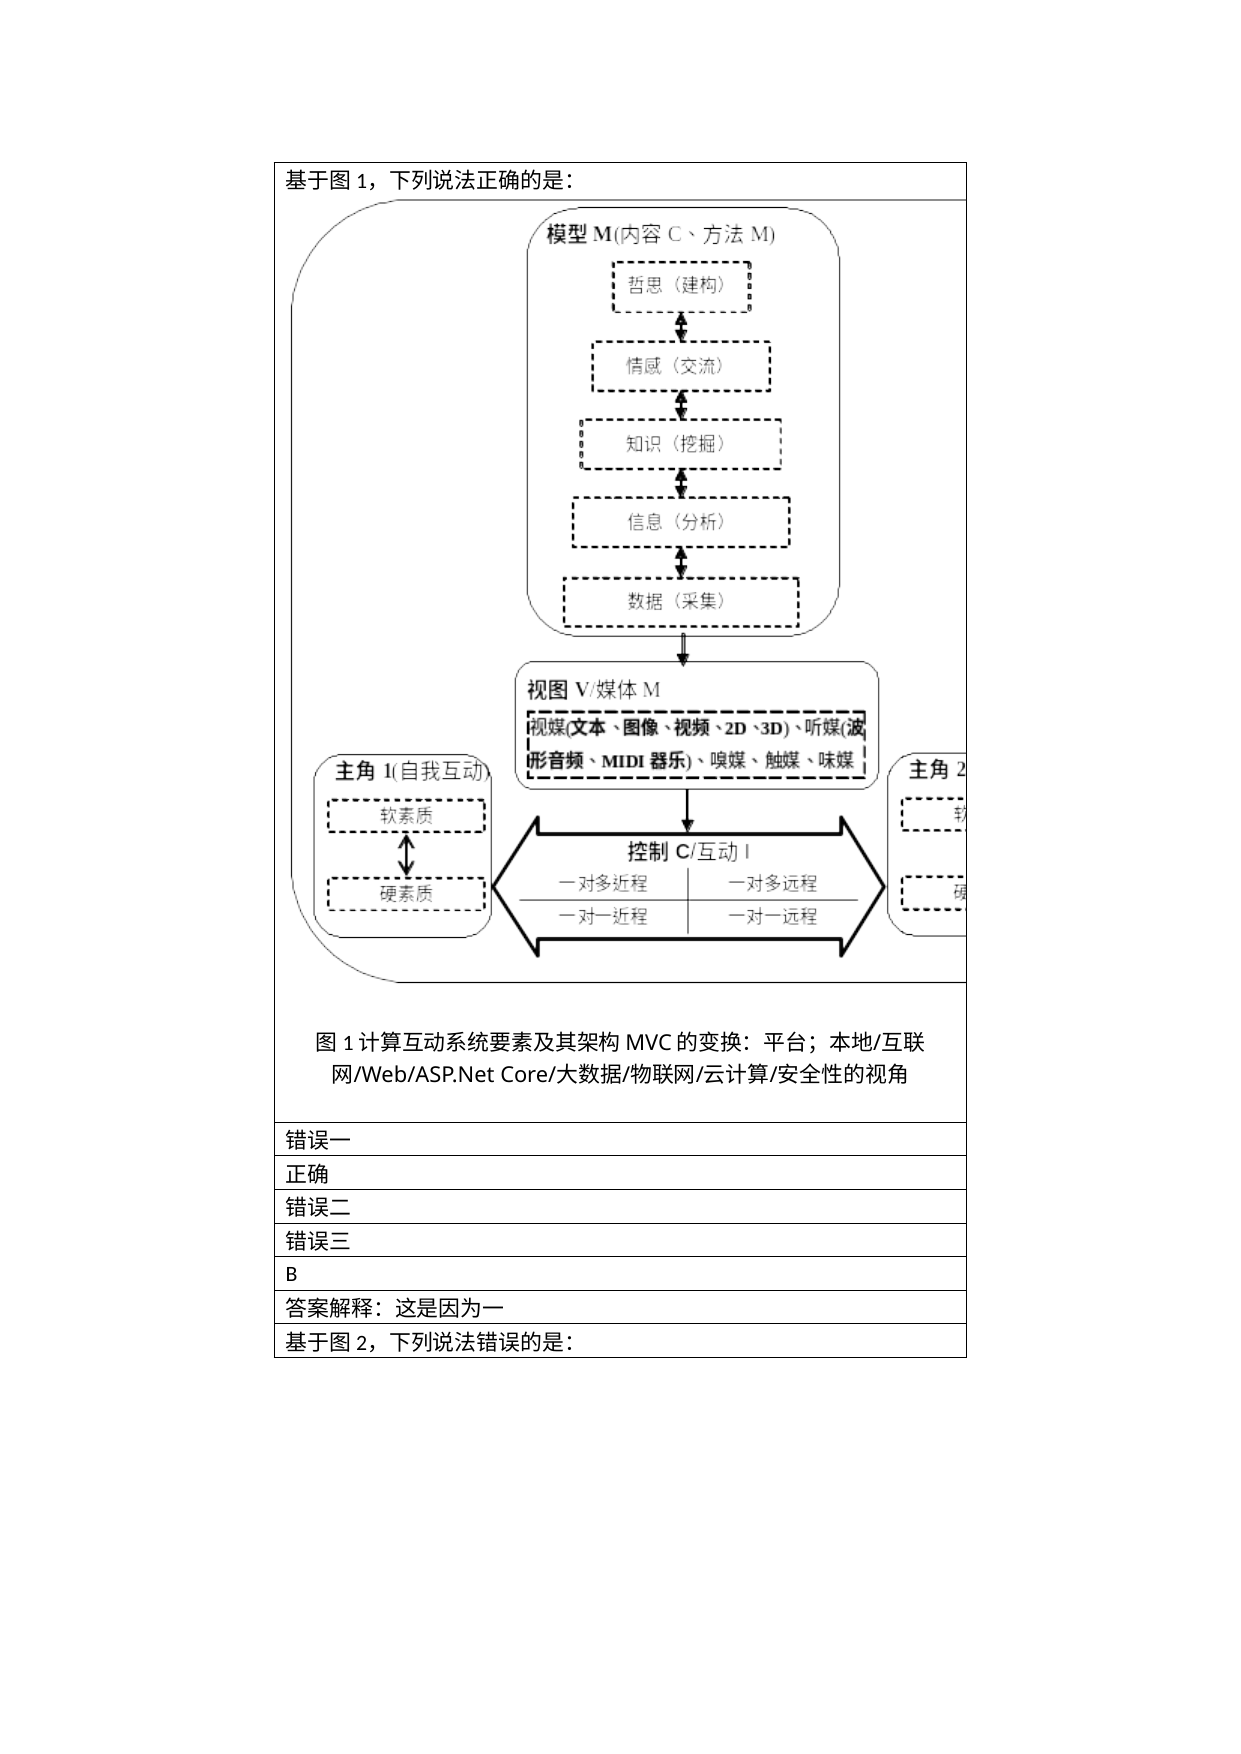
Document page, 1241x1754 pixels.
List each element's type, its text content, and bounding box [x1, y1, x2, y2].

table_cell 正确 [275, 1156, 966, 1189]
table_cell 答案解释：这是因为一 [275, 1291, 966, 1323]
table_cell 错误二 [275, 1190, 966, 1222]
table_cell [275, 1324, 966, 1357]
table_cell 错误一 [275, 1123, 966, 1155]
table_cell 错误三 [275, 1224, 966, 1256]
table_header 基于图 1，下列说法正确的是： 图 1 计算互动系统要素及其架构MVC的变换：平台；本地/互联网/Web/ASP.Net Core/大数据/物联网/云计算/安全性的视角 [275, 163, 966, 1122]
table_cell B [275, 1257, 966, 1289]
